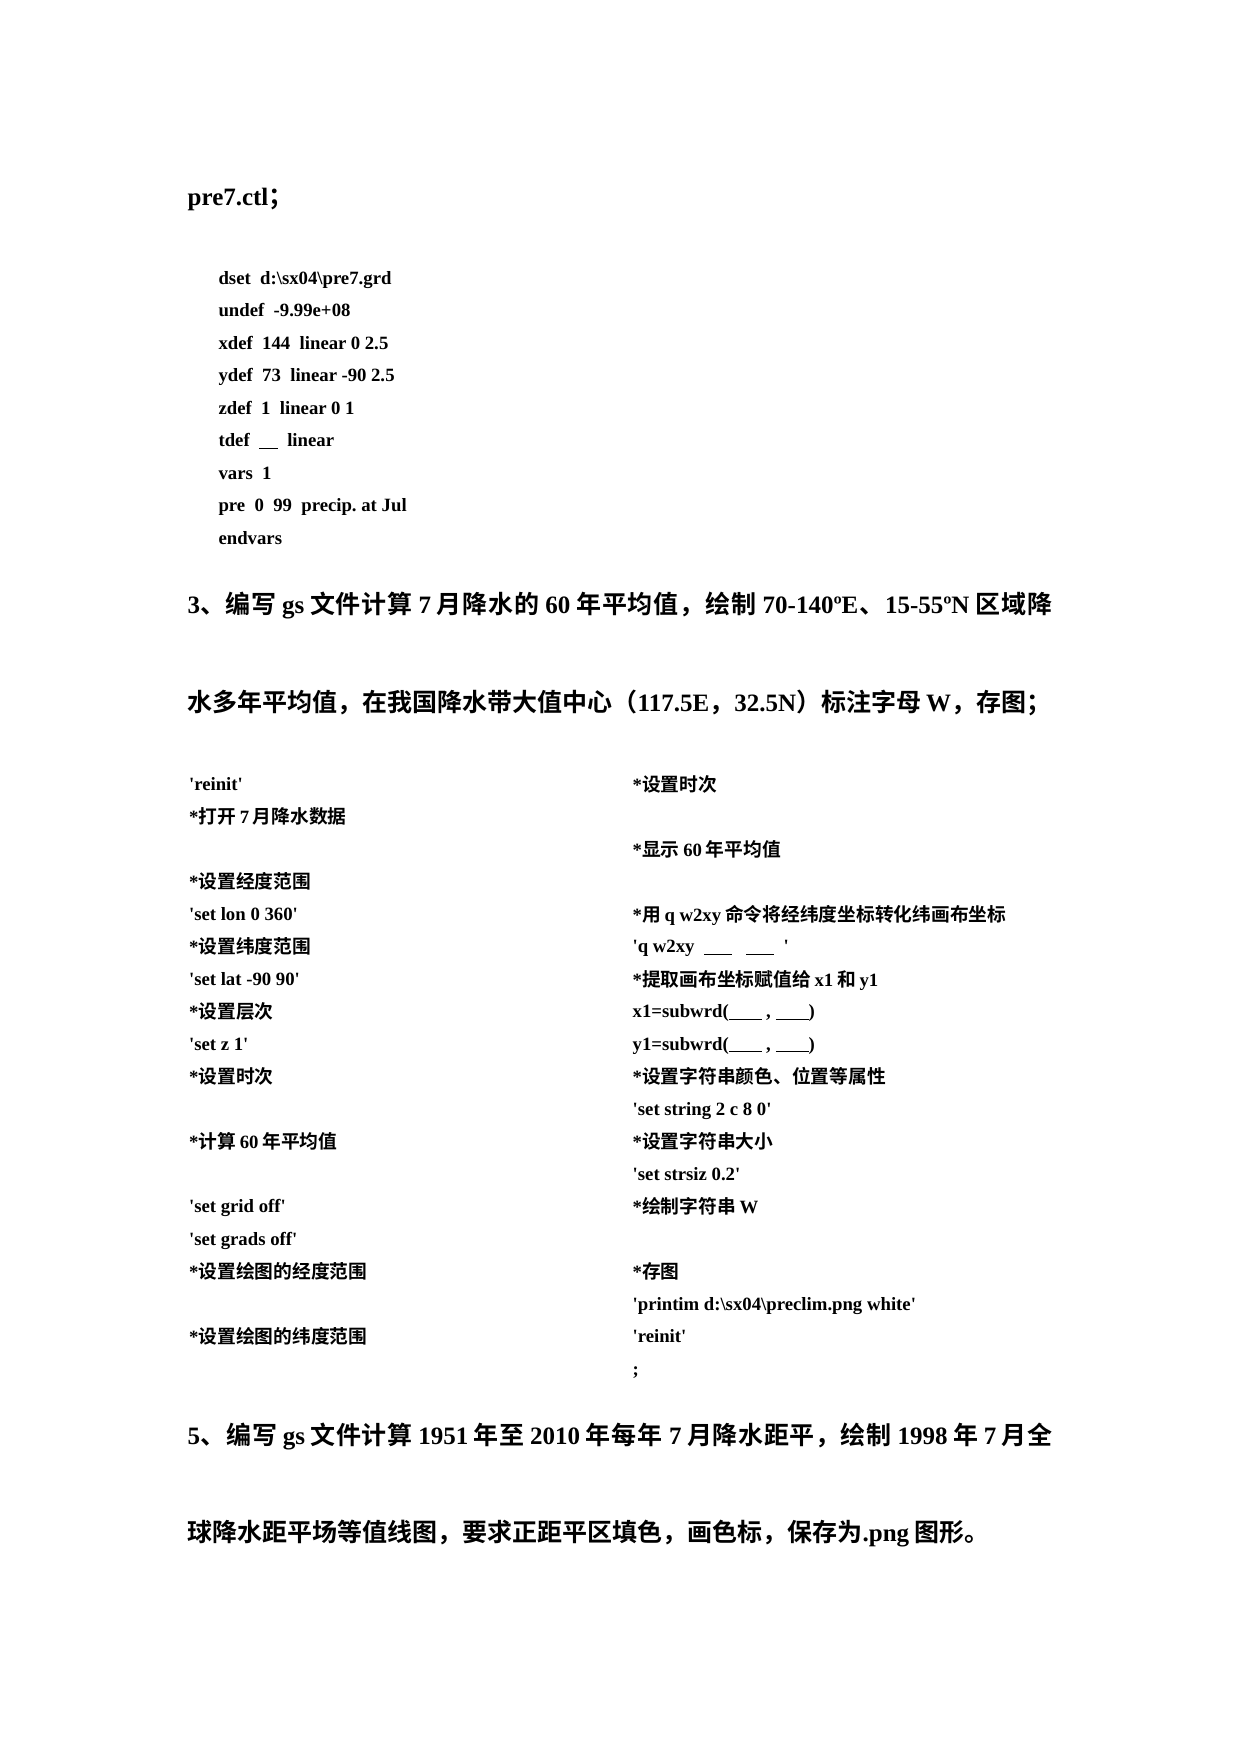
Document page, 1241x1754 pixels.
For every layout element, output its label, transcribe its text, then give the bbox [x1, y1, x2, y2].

table_header *设置时次 *显示60年平均值 *用q w2xy命令将经纬度坐标转化纬画布坐标 'q w2xy ' *提取画布坐标赋值给x1和y1 x1=subwrd( , ) y1=subwrd( , ) *设置字符串颜色、位置等属性 'set string 2 c 8 0' *设置字符串大小 'set strsiz 0.2' *绘制字符串W *存图 'printim d:\sx04\preclim.png white' 'reinit' ; [621, 767, 1062, 1384]
table_header dset d:\sx04\pre7.grd undef -9.99e+08 xdef 144 linear 0 2.5 ydef 73 linear -90 2.5 zdef 1 linear 0 1 tdef linear vars 1 pre 0 99 precip. at Jul endvars [207, 261, 1064, 554]
text 5、编写gs文件计算1951年至2010年每年 7月降水距平，绘制1998年7月全球降水距平场等值线图，要求正距平区填色，画色标，保存为.png图形。 [187, 1401, 1053, 1563]
list 编写gs文件计算7月降水的60年平均值，绘制70-140ºE、15-55ºN区域降水多年平均值，在我国降水带大值中心（117.5E，32.5N）标注字母W，存图； [187, 570, 1053, 733]
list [187, 162, 1053, 227]
table_header 'reinit' *打开7月降水数据 *设置经度范围 'set lon 0 360' *设置纬度范围 'set lat -90 90' *设置层次 'set z 1' *设置时次 *计算60年平均值 'set grid off' 'set grads off' *设置绘图的经度范围 *设置绘图的纬度范围 [178, 767, 621, 1384]
